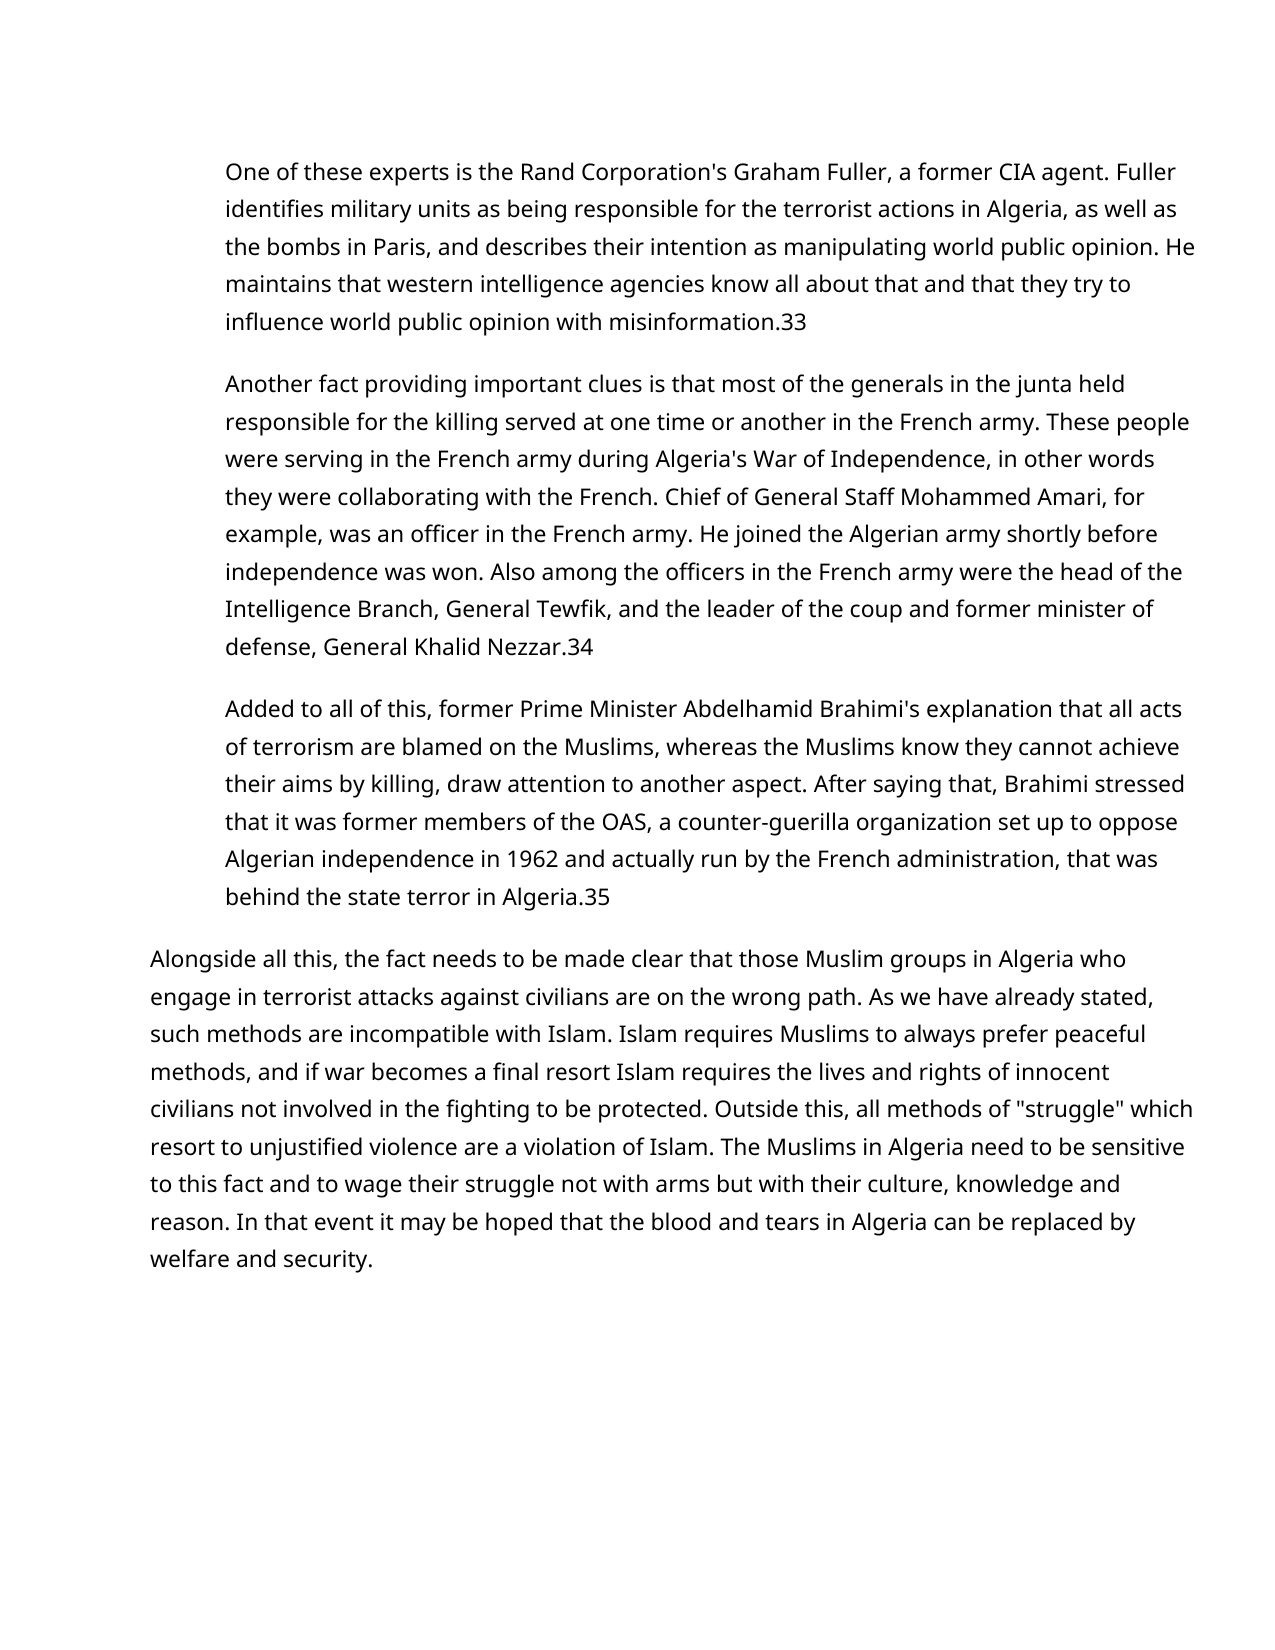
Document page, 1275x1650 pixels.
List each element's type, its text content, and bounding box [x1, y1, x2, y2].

text Added to all of this, former Prime Minister Abdelhamid Brahimi's explanation that all acts of terrorism are blamed on the Muslims, whereas the Muslims know they cannot achieve their aims by killing, draw attention to another aspect. After saying that, Brahimi stressed that it was former members of the OAS, a counter-guerilla organization set up to oppose Algerian independence in 1962 and actually run by the French administration, that was behind the state terror in Algeria.35 [225, 687, 1200, 912]
text Another fact providing important clues is that most of the generals in the junta held responsible for the killing served at one time or another in the French army. These people were serving in the French army during Algeria's War of Independence, in other words they were collaborating with the French. Chief of General Staff Mohammed Amari, for example, was an officer in the French army. He joined the Algerian army shortly before independence was won. Also among the officers in the French army were the head of the Intelligence Branch, General Tewfik, and the leader of the coup and former minister of defense, General Khalid Nezzar.34 [225, 362, 1200, 662]
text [225, 150, 1200, 337]
text Alongside all this, the fact needs to be made clear that those Muslim groups in Algeria who engage in terrorist attacks against civilians are on the wrong path. As we have already stated, such methods are incompatible with Islam. Islam requires Muslims to always prefer peaceful methods, and if war becomes a final resort Islam requires the lives and rights of innocent civilians not involved in the fighting to be protected. Outside this, all methods of "struggle" which resort to unjustified violence are a violation of Islam. The Muslims in Algeria need to be sensitive to this fact and to wage their struggle not with arms but with their culture, knowledge and reason. In that event it may be hoped that the blood and tears in Algeria can be replaced by welfare and security. [150, 937, 1200, 1275]
